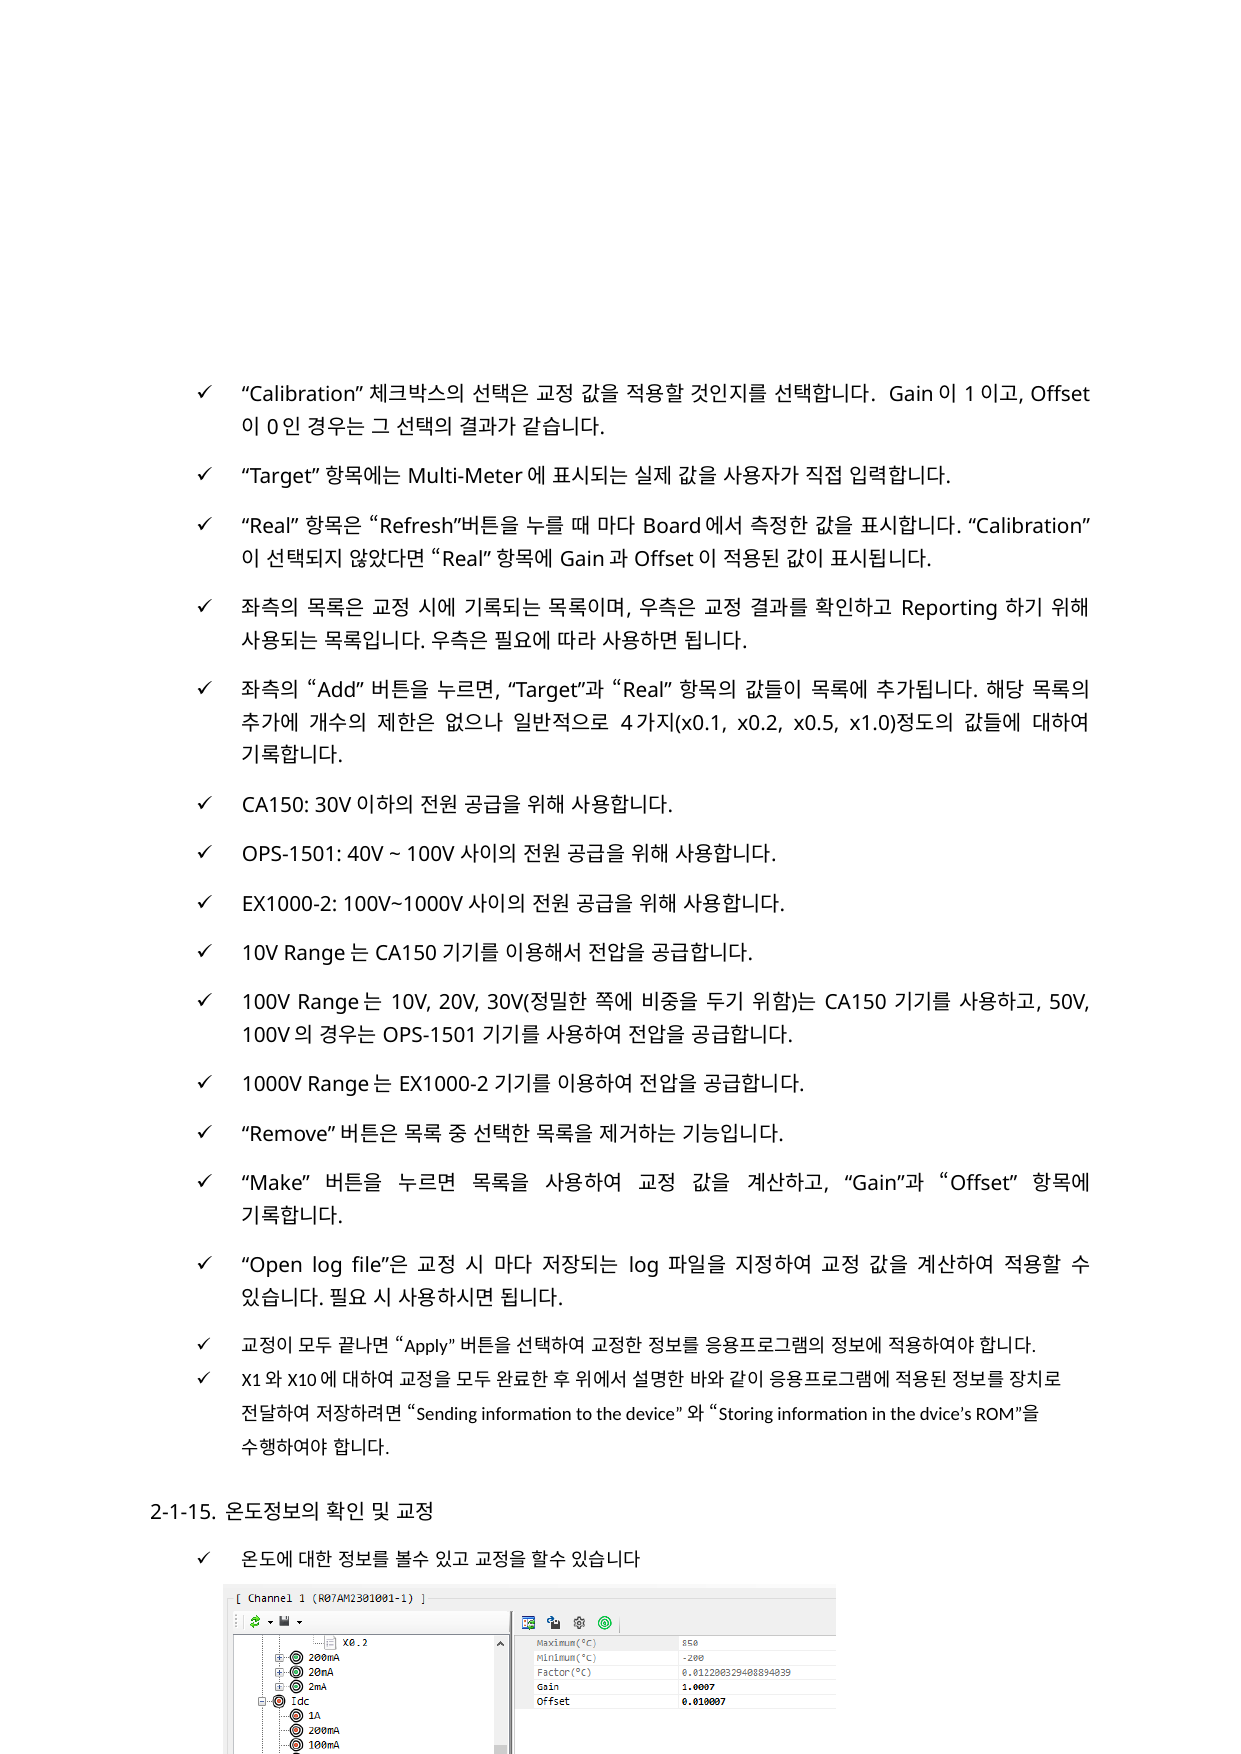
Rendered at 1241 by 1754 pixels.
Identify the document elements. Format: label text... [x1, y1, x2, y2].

list 10V Range는 CA150 기기를 이용해서 전압을 공급합니다. [196, 936, 1090, 967]
list “Remove” 버튼은 목록 중 선택한 목록을 제거하는 기능입니다. [196, 1117, 1090, 1147]
list “Target” 항목에는 Multi-Meter에 표시되는 실제 값을 사용자가 직접 입력합니다. [196, 460, 1090, 490]
list 교정이 모두 끝나면 “Apply” 버튼을 선택하여 교정한 정보를 응용프로그램의 정보에 적용하여야 합니다. [196, 1331, 1090, 1358]
list X1 와 X10에 대하여 교정을 모두 완료한 후 위에서 설명한 바와 같이 응용프로그램에 적용된 정보를 장치로 전달하여 저장하려면 “Sending information to the device” 와 “Storing information in the dvice’s ROM”을 수행하여야 합니다. [196, 1364, 1090, 1460]
list 100V Range는 10V, 20V, 30V(정밀한 쪽에 비중을 두기 위함)는 CA150 기기를 사용하고, 50V, 100V의 경우는 OPS-1501 기기를 사용하여 전압을 공급합니다. [196, 986, 1090, 1049]
list 1000V Range는 EX1000-2 기기를 이용하여 전압을 공급합니다. [196, 1068, 1090, 1098]
list “Make” 버튼을 누르면 목록을 사용하여 교정 값을 계산하고, “Gain”과 “Offset” 항목에 기록합니다. [196, 1166, 1090, 1229]
list 좌측의 “Add” 버튼을 누르면, “Target”과 “Real” 항목의 값들이 목록에 추가됩니다. 해당 목록의 추가에 개수의 제한은 없으나 일반적으로 4가지(x0.1, x0.2, x0.5, x1.0)정도의 값들에 대하여 기록합니다. [196, 673, 1090, 769]
subtitle 온도정보의 확인 및 교정 [150, 1495, 1090, 1525]
list EX1000-2: 100V~1000V 사이의 전원 공급을 위해 사용합니다. [196, 887, 1090, 917]
list “Open log file”은 교정 시 마다 저장되는 log 파일을 지정하여 교정 값을 계산하여 적용할 수 있습니다. 필요 시 사용하시면 됩니다. [196, 1248, 1090, 1312]
list “Calibration” 체크박스의 선택은 교정 값을 적용할 것인지를 선택합니다. Gain이 1이고, Offset이 0인 경우는 그 선택의 결과가 같습니다. [196, 378, 1090, 441]
list 온도에 대한 정보를 볼수 있고 교정을 할수 있습니다 [196, 1544, 1090, 1572]
list 좌측의 목록은 교정 시에 기록되는 목록이며, 우측은 교정 결과를 확인하고 Reporting 하기 위해 사용되는 목록입니다. 우측은 필요에 따라 사용하면 됩니다. [196, 591, 1090, 654]
picture [223, 1584, 836, 1754]
list “Real” 항목은 “Refresh”버튼을 누를 때 마다 Board에서 측정한 값을 표시합니다. “Calibration”이 선택되지 않았다면 “Real” 항목에 Gain과 Offset이 적용된 값이 표시됩니다. [196, 509, 1090, 572]
list OPS-1501: 40V ~ 100V 사이의 전원 공급을 위해 사용합니다. [196, 837, 1090, 868]
list CA150: 30V 이하의 전원 공급을 위해 사용합니다. [196, 788, 1090, 818]
